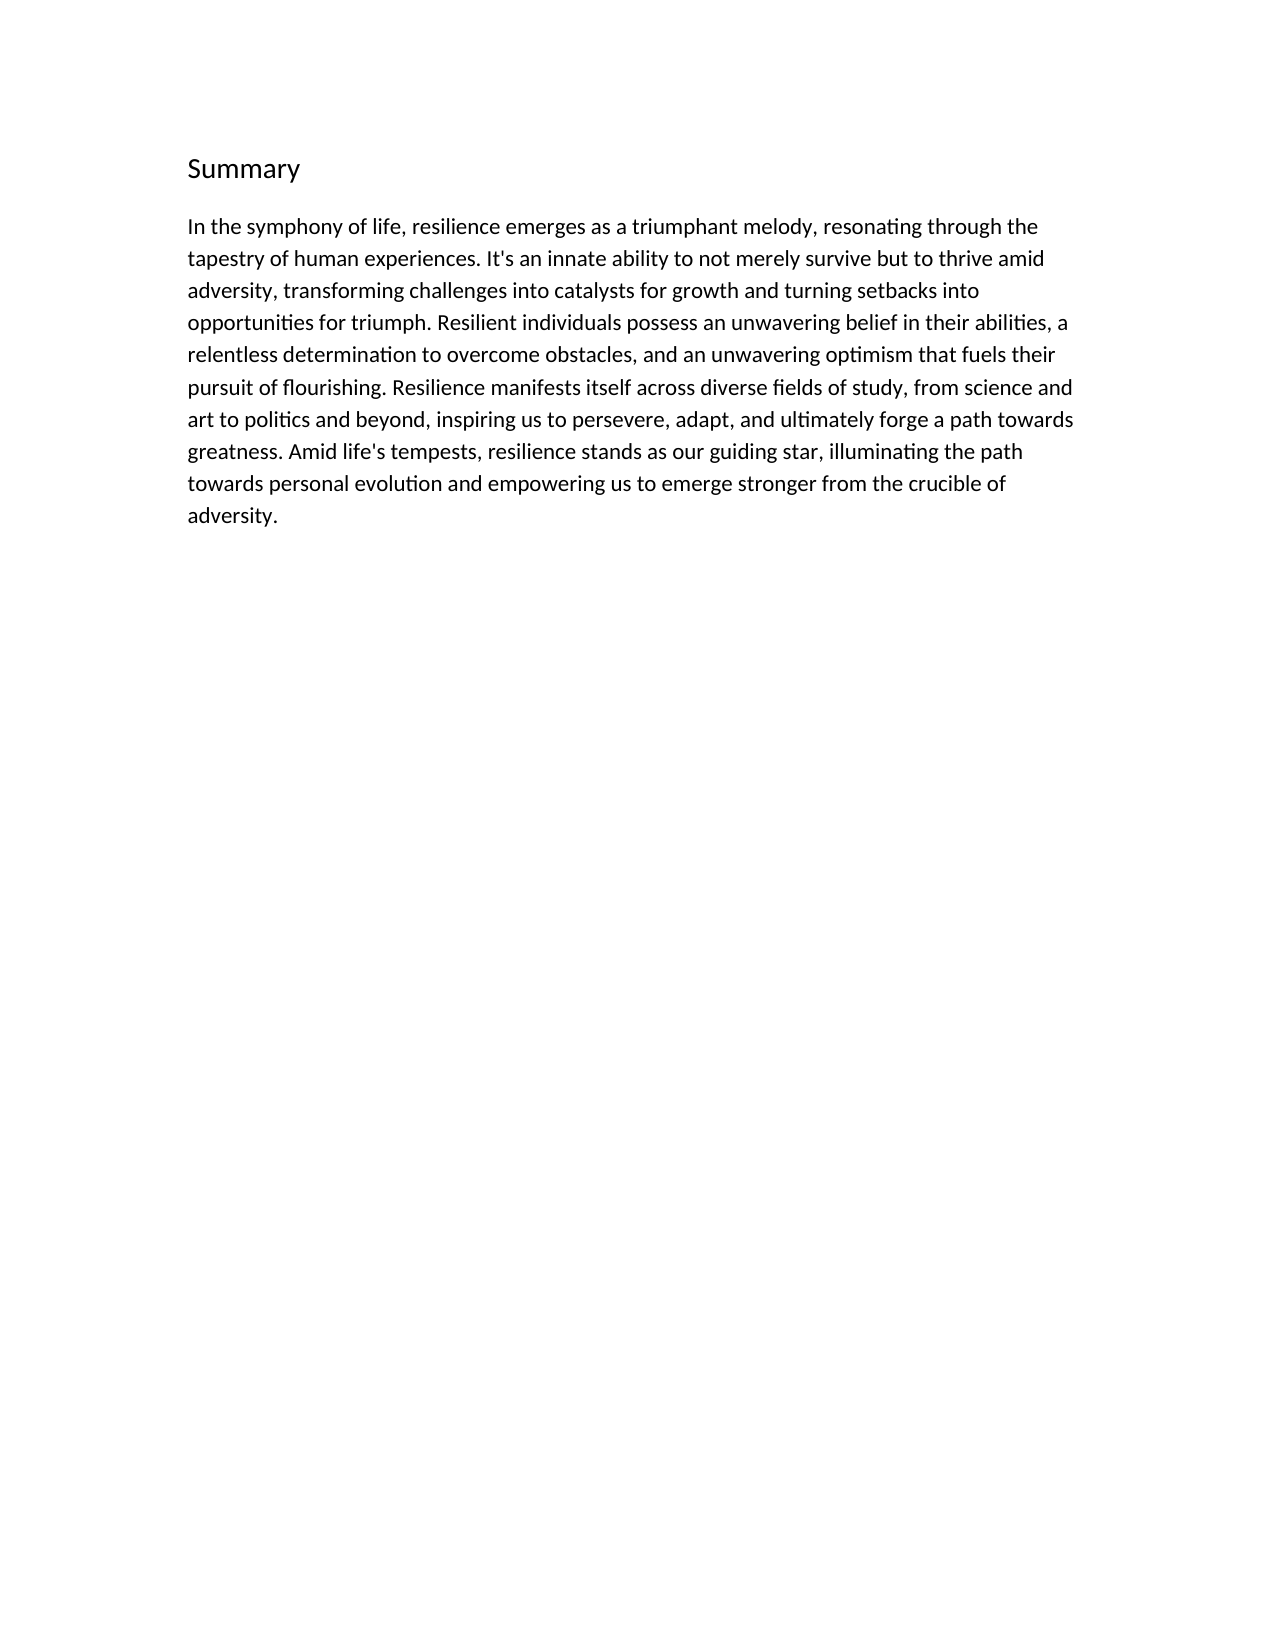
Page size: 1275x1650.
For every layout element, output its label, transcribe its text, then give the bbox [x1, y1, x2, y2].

text In the symphony of life, resilience emerges as a triumphant melody, resonating through the tapestry of human experiences. It's an innate ability to not merely survive but to thrive amid adversity, transforming challenges into catalysts for growth and turning setbacks into opportunities for triumph. Resilient individuals possess an unwavering belief in their abilities, a relentless determination to overcome obstacles, and an unwavering optimism that fuels their pursuit of flourishing. Resilience manifests itself across diverse fields of study, from science and art to politics and beyond, inspiring us to persevere, adapt, and ultimately forge a path towards greatness. Amid life's tempests, resilience stands as our guiding star, illuminating the path towards personal evolution and empowering us to emerge stronger from the crucible of adversity. [187, 212, 1087, 529]
text Summary [187, 150, 1087, 186]
